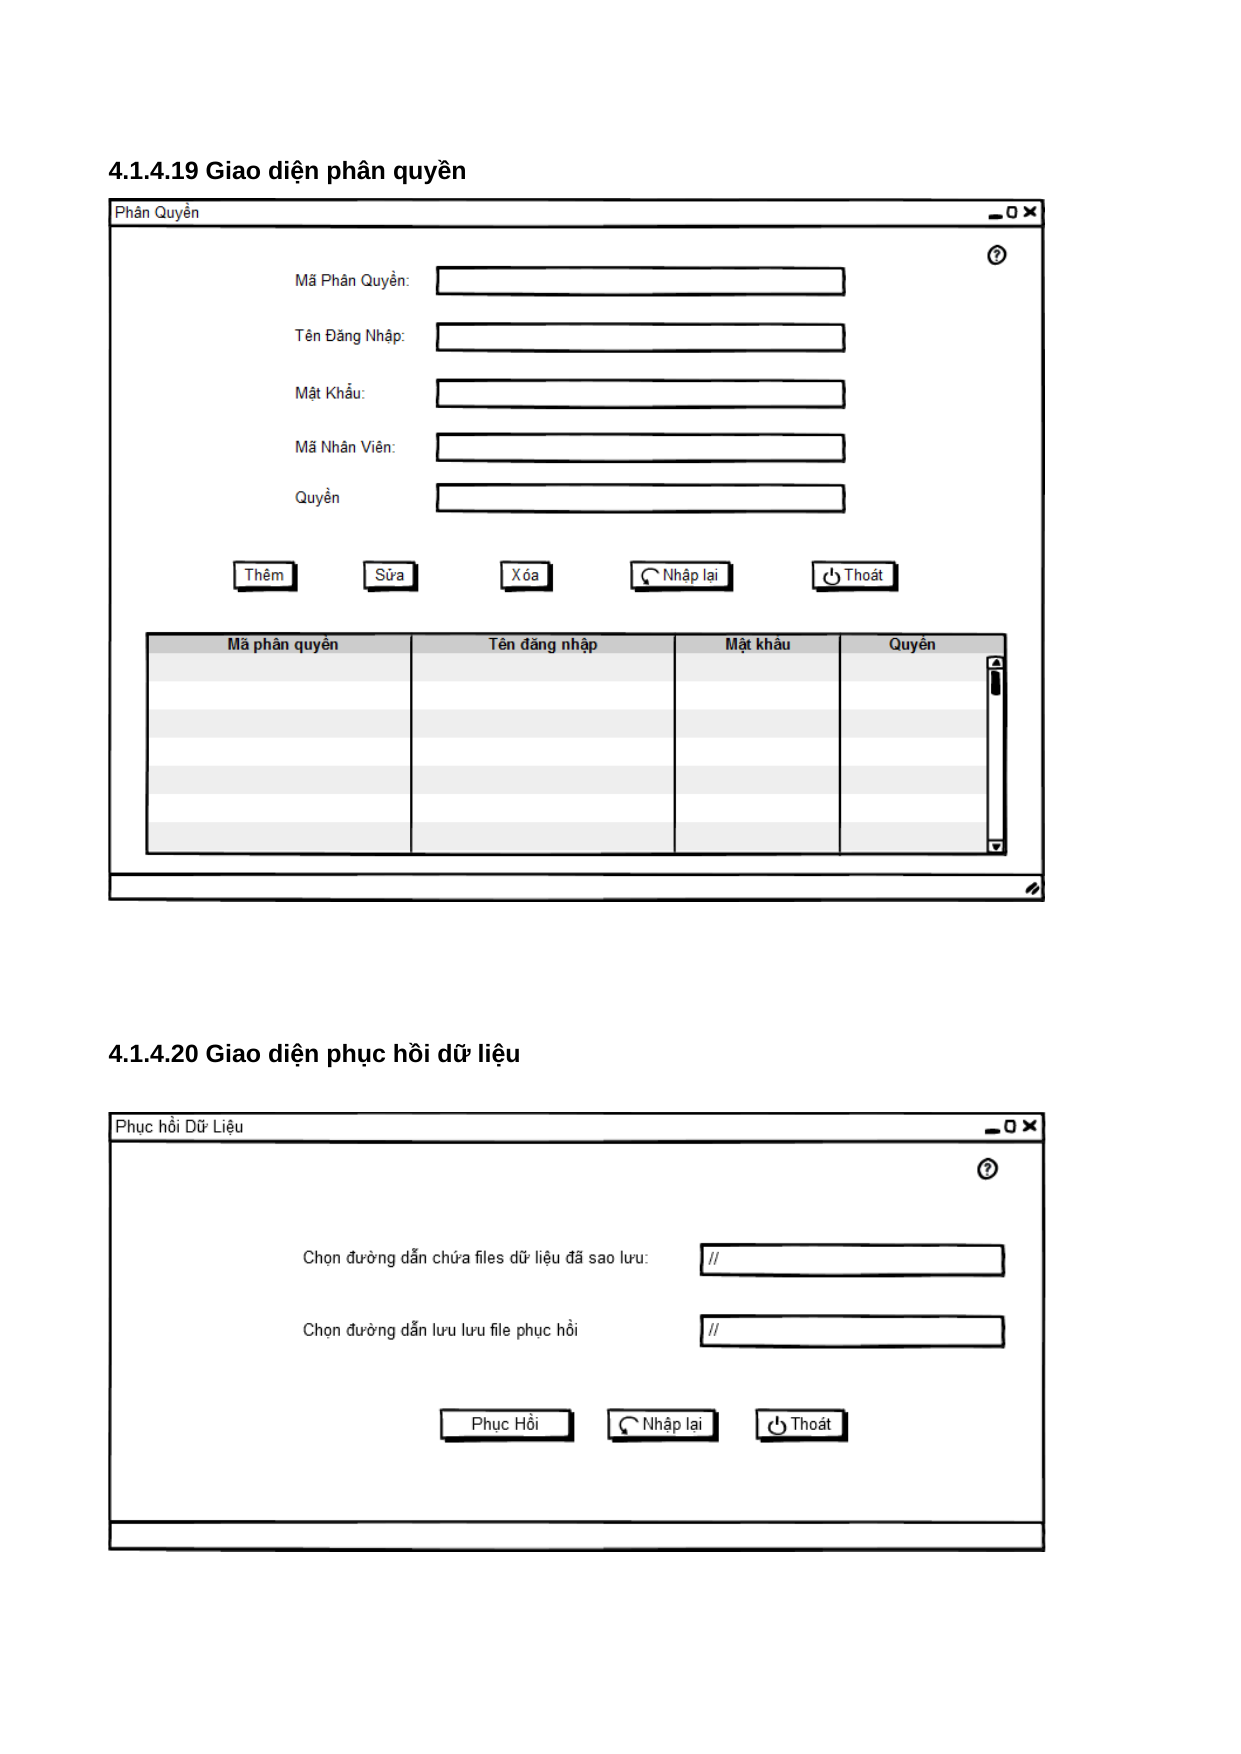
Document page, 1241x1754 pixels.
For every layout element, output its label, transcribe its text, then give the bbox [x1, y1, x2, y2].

text 4.1.4.20 Giao diện phục hồi dữ liệu [108, 1038, 1161, 1067]
picture [108, 198, 1045, 902]
picture [108, 1112, 1046, 1552]
text 4.1.4.19 Giao diện phân quyền [108, 156, 1161, 185]
